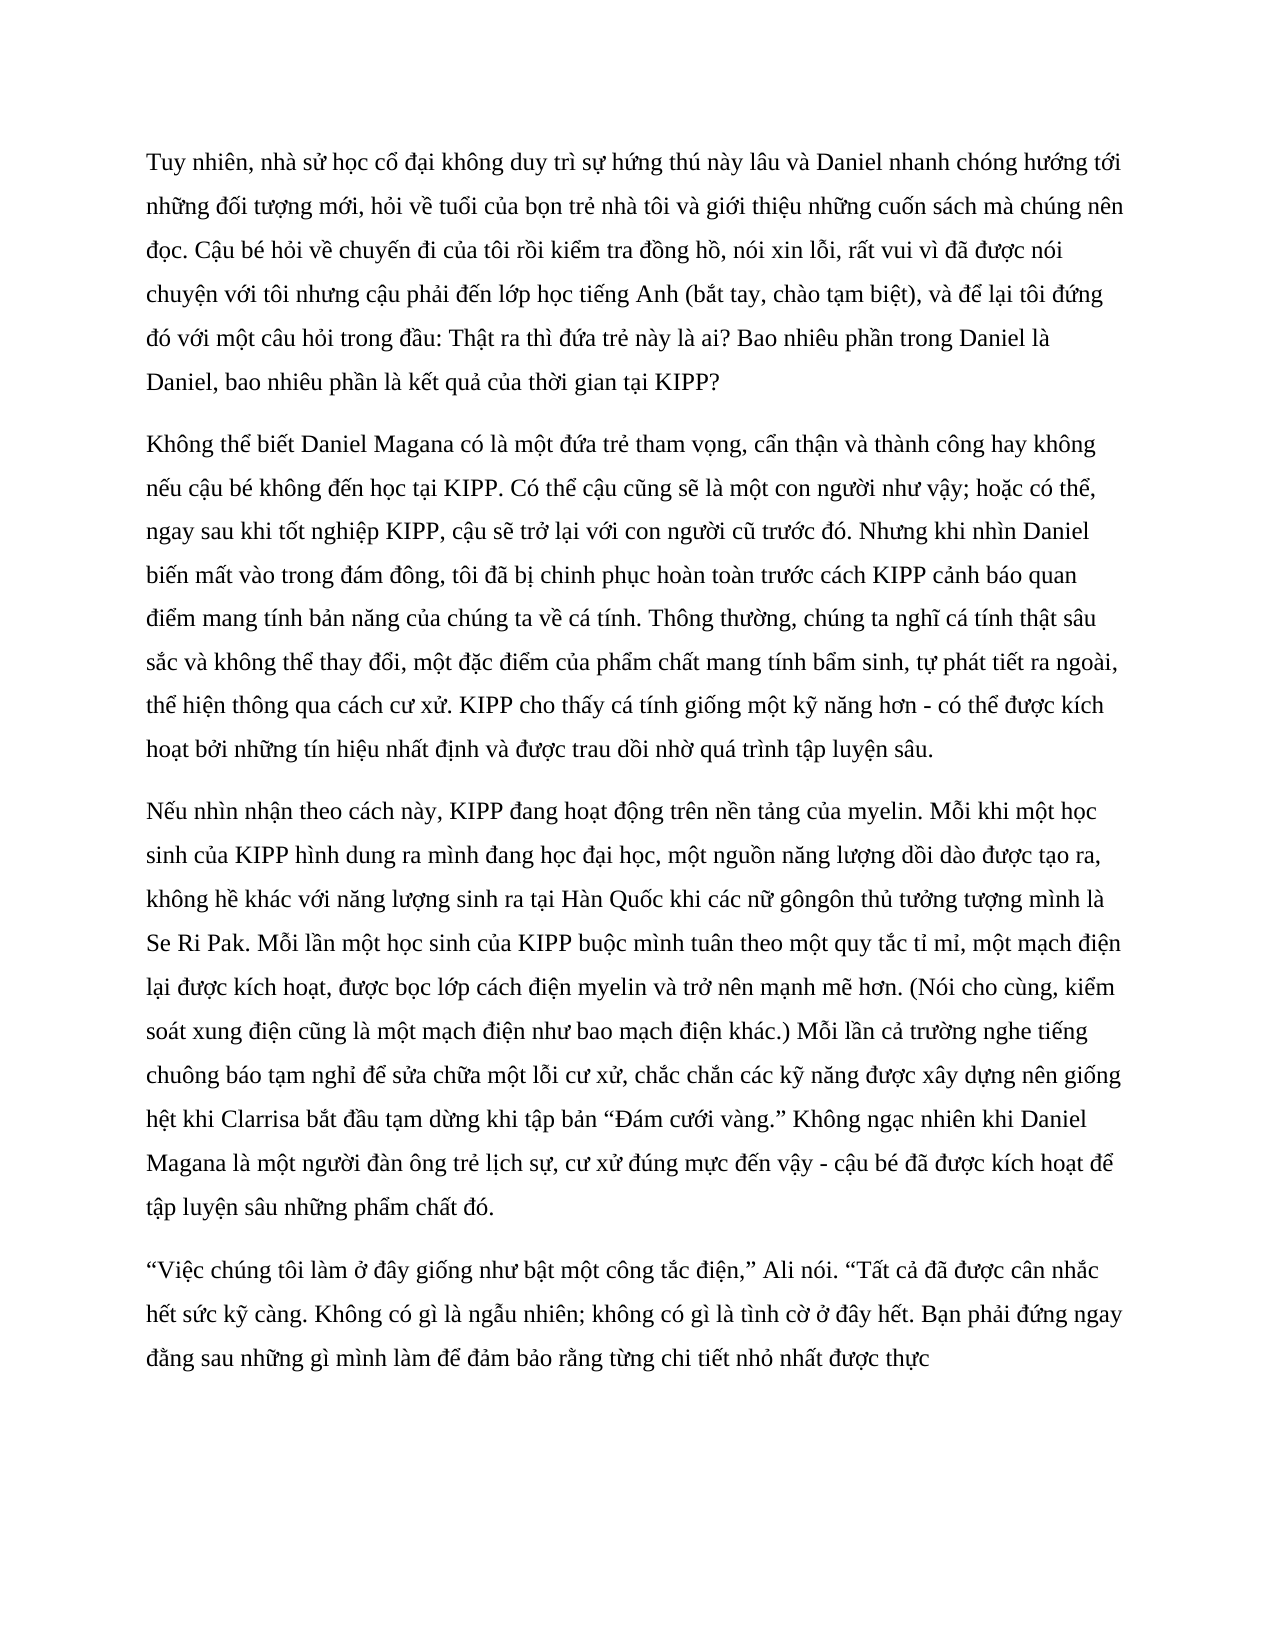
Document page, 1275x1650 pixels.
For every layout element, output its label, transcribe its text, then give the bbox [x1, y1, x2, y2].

text Tuy nhiên, nhà sử học cổ đại không duy trì sự hứng thú này lâu và Daniel nhanh chóng hướng tới những đối tượng mới, hỏi về tuổi của bọn trẻ nhà tôi và giới thiệu những cuốn sách mà chúng nên đọc. Cậu bé hỏi về chuyến đi của tôi rồi kiểm tra đồng hồ, nói xin lỗi, rất vui vì đã được nói chuyện với tôi nhưng cậu phải đến lớp học tiếng Anh (bắt tay, chào tạm biệt), và để lại tôi đứng đó với một câu hỏi trong đầu: Thật ra thì đứa trẻ này là ai? Bao nhiêu phần trong Daniel là Daniel, bao nhiêu phần là kết quả của thời gian tại KIPP? [146, 135, 1126, 399]
text Nếu nhìn nhận theo cách này, KIPP đang hoạt động trên nền tảng của myelin. Mỗi khi một học sinh của KIPP hình dung ra mình đang học đại học, một nguồn năng lượng dồi dào được tạo ra, không hề khác với năng lượng sinh ra tại Hàn Quốc khi các nữ gôngôn thủ tưởng tượng mình là Se Ri Pak. Mỗi lần một học sinh của KIPP buộc mình tuân theo một quy tắc tỉ mỉ, một mạch điện lại được kích hoạt, được bọc lớp cách điện myelin và trở nên mạnh mẽ hơn. (Nói cho cùng, kiểm soát xung điện cũng là một mạch điện như bao mạch điện khác.) Mỗi lần cả trường nghe tiếng chuông báo tạm nghỉ để sửa chữa một lỗi cư xử, chắc chắn các kỹ năng được xây dựng nên giống hệt khi Clarrisa bắt đầu tạm dừng khi tập bản “Đám cưới vàng.” Không ngạc nhiên khi Daniel Magana là một người đàn ông trẻ lịch sự, cư xử đúng mực đến vậy - cậu bé đã được kích hoạt để tập luyện sâu những phẩm chất đó. [146, 784, 1126, 1224]
text Không thể biết Daniel Magana có là một đứa trẻ tham vọng, cẩn thận và thành công hay không nếu cậu bé không đến học tại KIPP. Có thể cậu cũng sẽ là một con người như vậy; hoặc có thể, ngay sau khi tốt nghiệp KIPP, cậu sẽ trở lại với con người cũ trước đó. Nhưng khi nhìn Daniel biến mất vào trong đám đông, tôi đã bị chinh phục hoàn toàn trước cách KIPP cảnh báo quan điểm mang tính bản năng của chúng ta về cá tính. Thông thường, chúng ta nghĩ cá tính thật sâu sắc và không thể thay đổi, một đặc điểm của phẩm chất mang tính bẩm sinh, tự phát tiết ra ngoài, thể hiện thông qua cách cư xử. KIPP cho thấy cá tính giống một kỹ năng hơn - có thể được kích hoạt bởi những tín hiệu nhất định và được trau dồi nhờ quá trình tập luyện sâu. [146, 418, 1126, 766]
text “Việc chúng tôi làm ở đây giống như bật một công tắc điện,” Ali nói. “Tất cả đã được cân nhắc hết sức kỹ càng. Không có gì là ngẫu nhiên; không có gì là tình cờ ở đây hết. Bạn phải đứng ngay đằng sau những gì mình làm để đảm bảo rằng từng chi tiết nhỏ nhất được thực [146, 1243, 1126, 1375]
